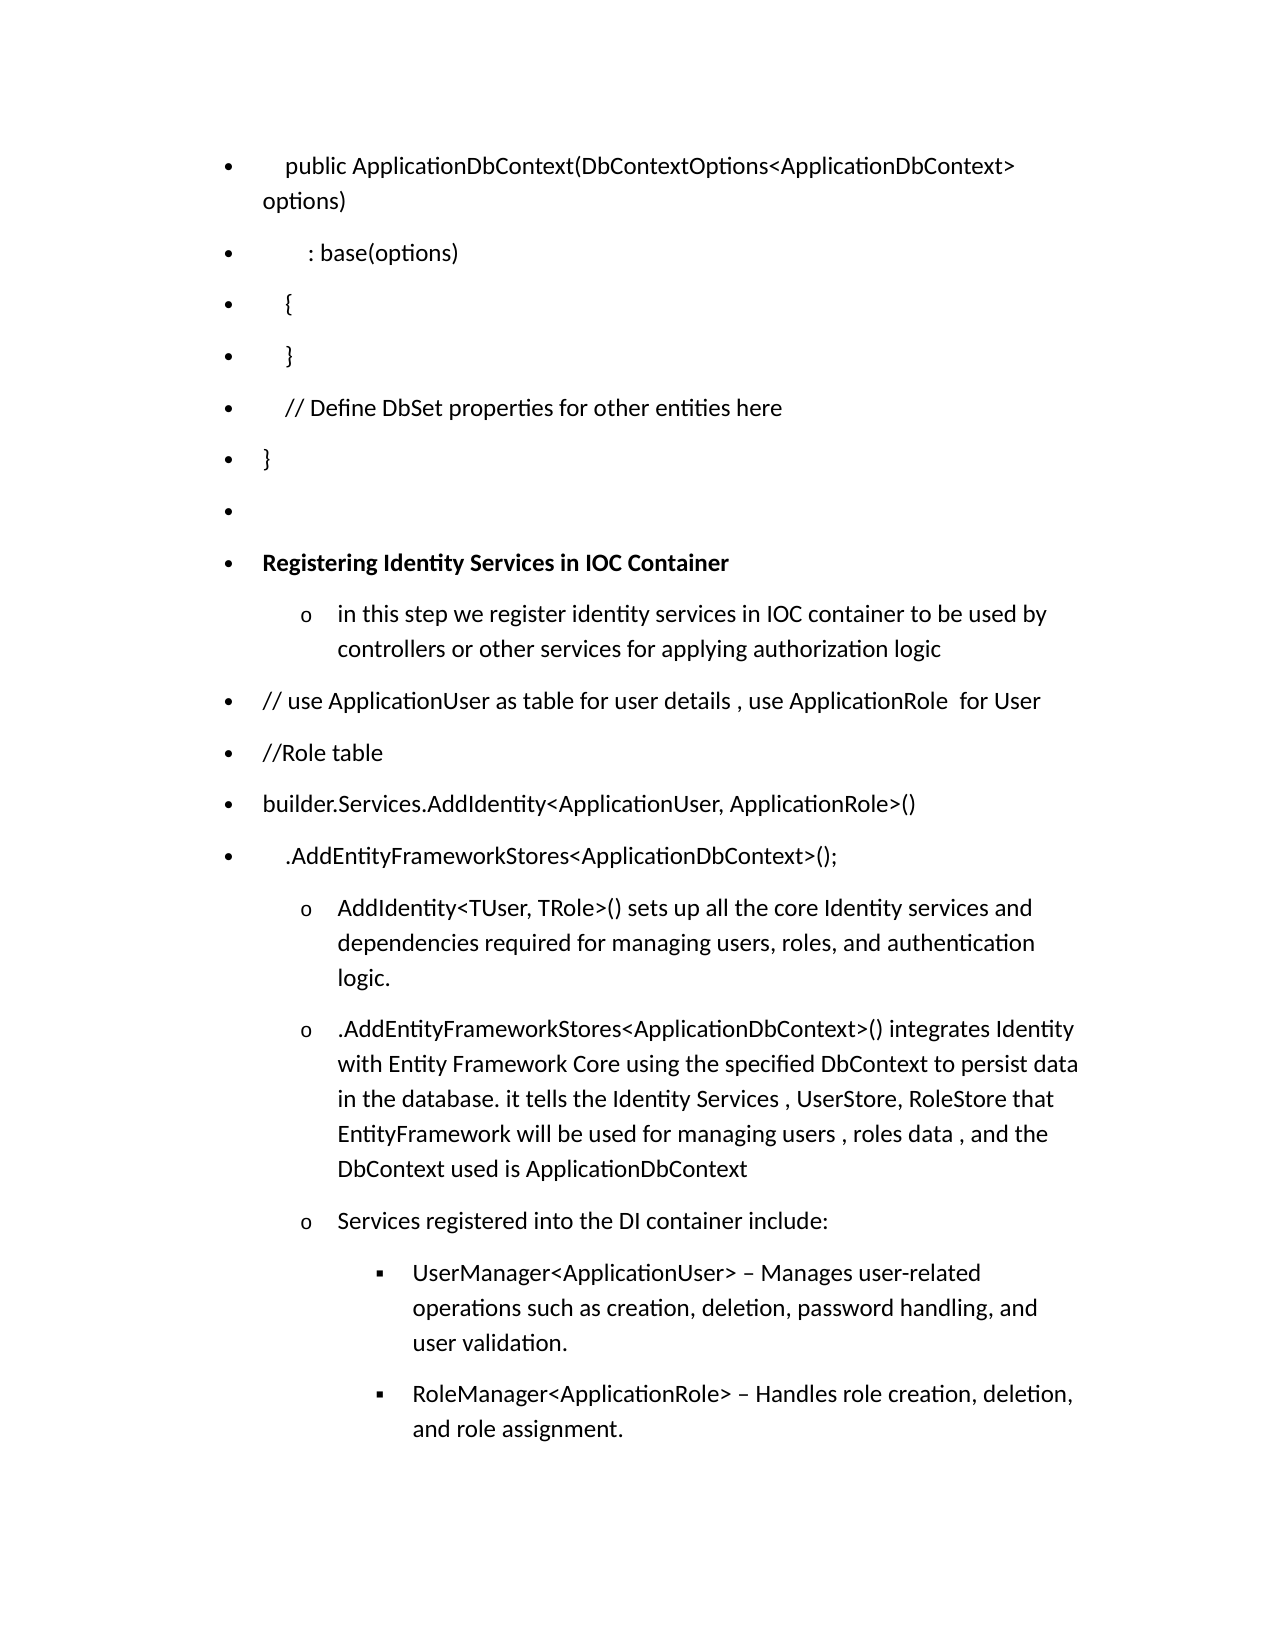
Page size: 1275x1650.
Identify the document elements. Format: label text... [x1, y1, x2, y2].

list //Role table [225, 737, 1087, 767]
list RoleManager<ApplicationRole> – Handles role creation, deletion, and role assignment. [375, 1378, 1087, 1444]
list : base(options) [225, 237, 1087, 267]
list UserManager<ApplicationUser> – Manages user-related operations such as creation, deletion, password handling, and user validation. [375, 1257, 1087, 1357]
list .AddEntityFrameworkStores<ApplicationDbContext>() integrates Identity with Entity Framework Core using the specified DbContext to persist data in the database. it tells the Identity Services , UserStore, RoleStore that EntityFramework will be used for managing users , roles data , and the DbContext used is ApplicationDbContext [300, 1013, 1087, 1184]
list // use ApplicationUser as table for user details , use ApplicationRole for User [225, 685, 1087, 716]
list Registering Identity Services in IOC Container [225, 547, 1087, 577]
list builder.Services.AddIdentity<ApplicationUser, ApplicationRole>() [225, 788, 1087, 819]
list .AddEntityFrameworkStores<ApplicationDbContext>(); [225, 840, 1087, 871]
list // Define DbSet properties for other entities here [225, 392, 1087, 422]
list } [225, 340, 1087, 371]
list in this step we register identity services in IOC container to be used by controllers or other services for applying authorization logic [300, 598, 1087, 664]
list Services registered into the DI container include: [300, 1205, 1087, 1236]
list } [225, 443, 1087, 474]
list public ApplicationDbContext(DbContextOptions<ApplicationDbContext> options) [225, 150, 1087, 216]
list AddIdentity<TUser, TRole>() sets up all the core Identity services and dependencies required for managing users, roles, and authentication logic. [300, 892, 1087, 992]
list { [225, 288, 1087, 319]
